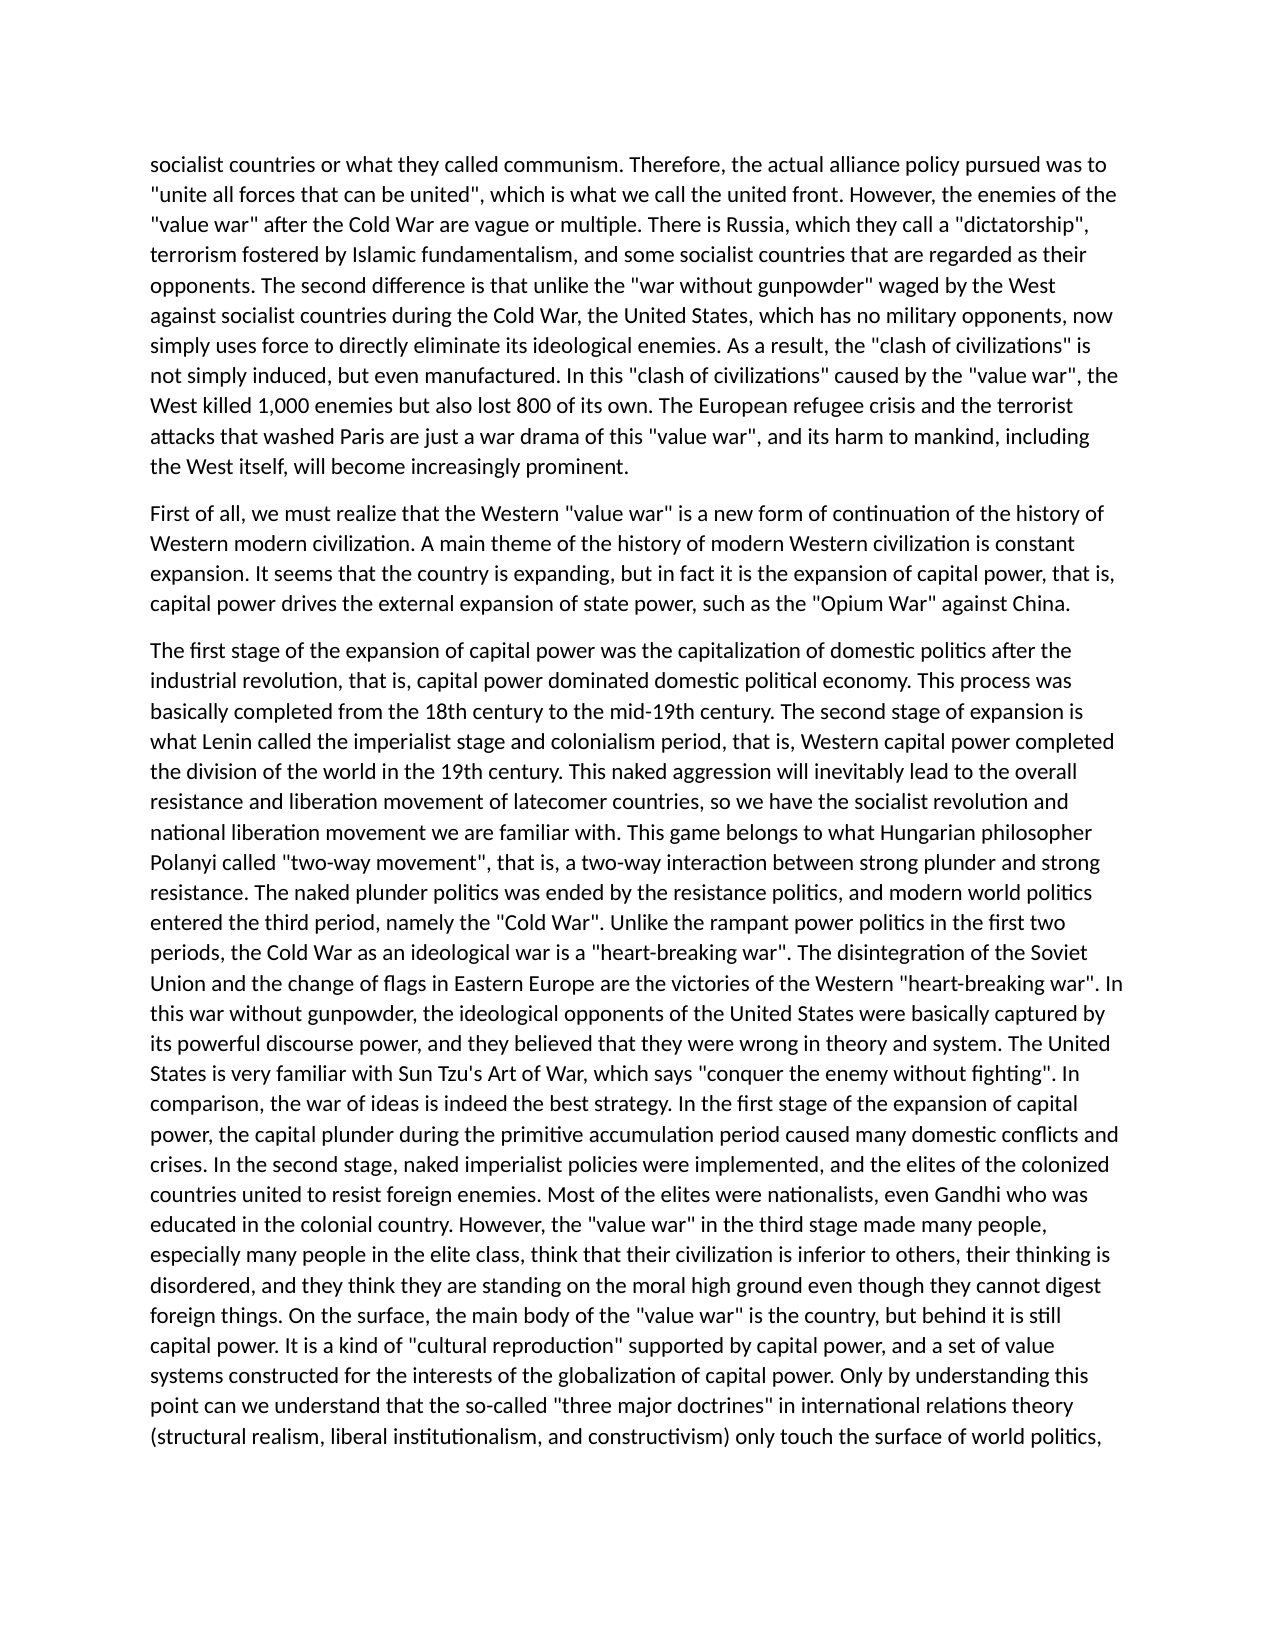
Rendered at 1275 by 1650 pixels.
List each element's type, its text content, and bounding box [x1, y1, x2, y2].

text First of all, we must realize that the Western "value war" is a new form of continuation of the history of Western modern civilization. A main theme of the history of modern Western civilization is constant expansion. It seems that the country is expanding, but in fact it is the expansion of capital power, that is, capital power drives the external expansion of state power, such as the "Opium War" against China. [150, 499, 1125, 618]
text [150, 150, 1125, 480]
